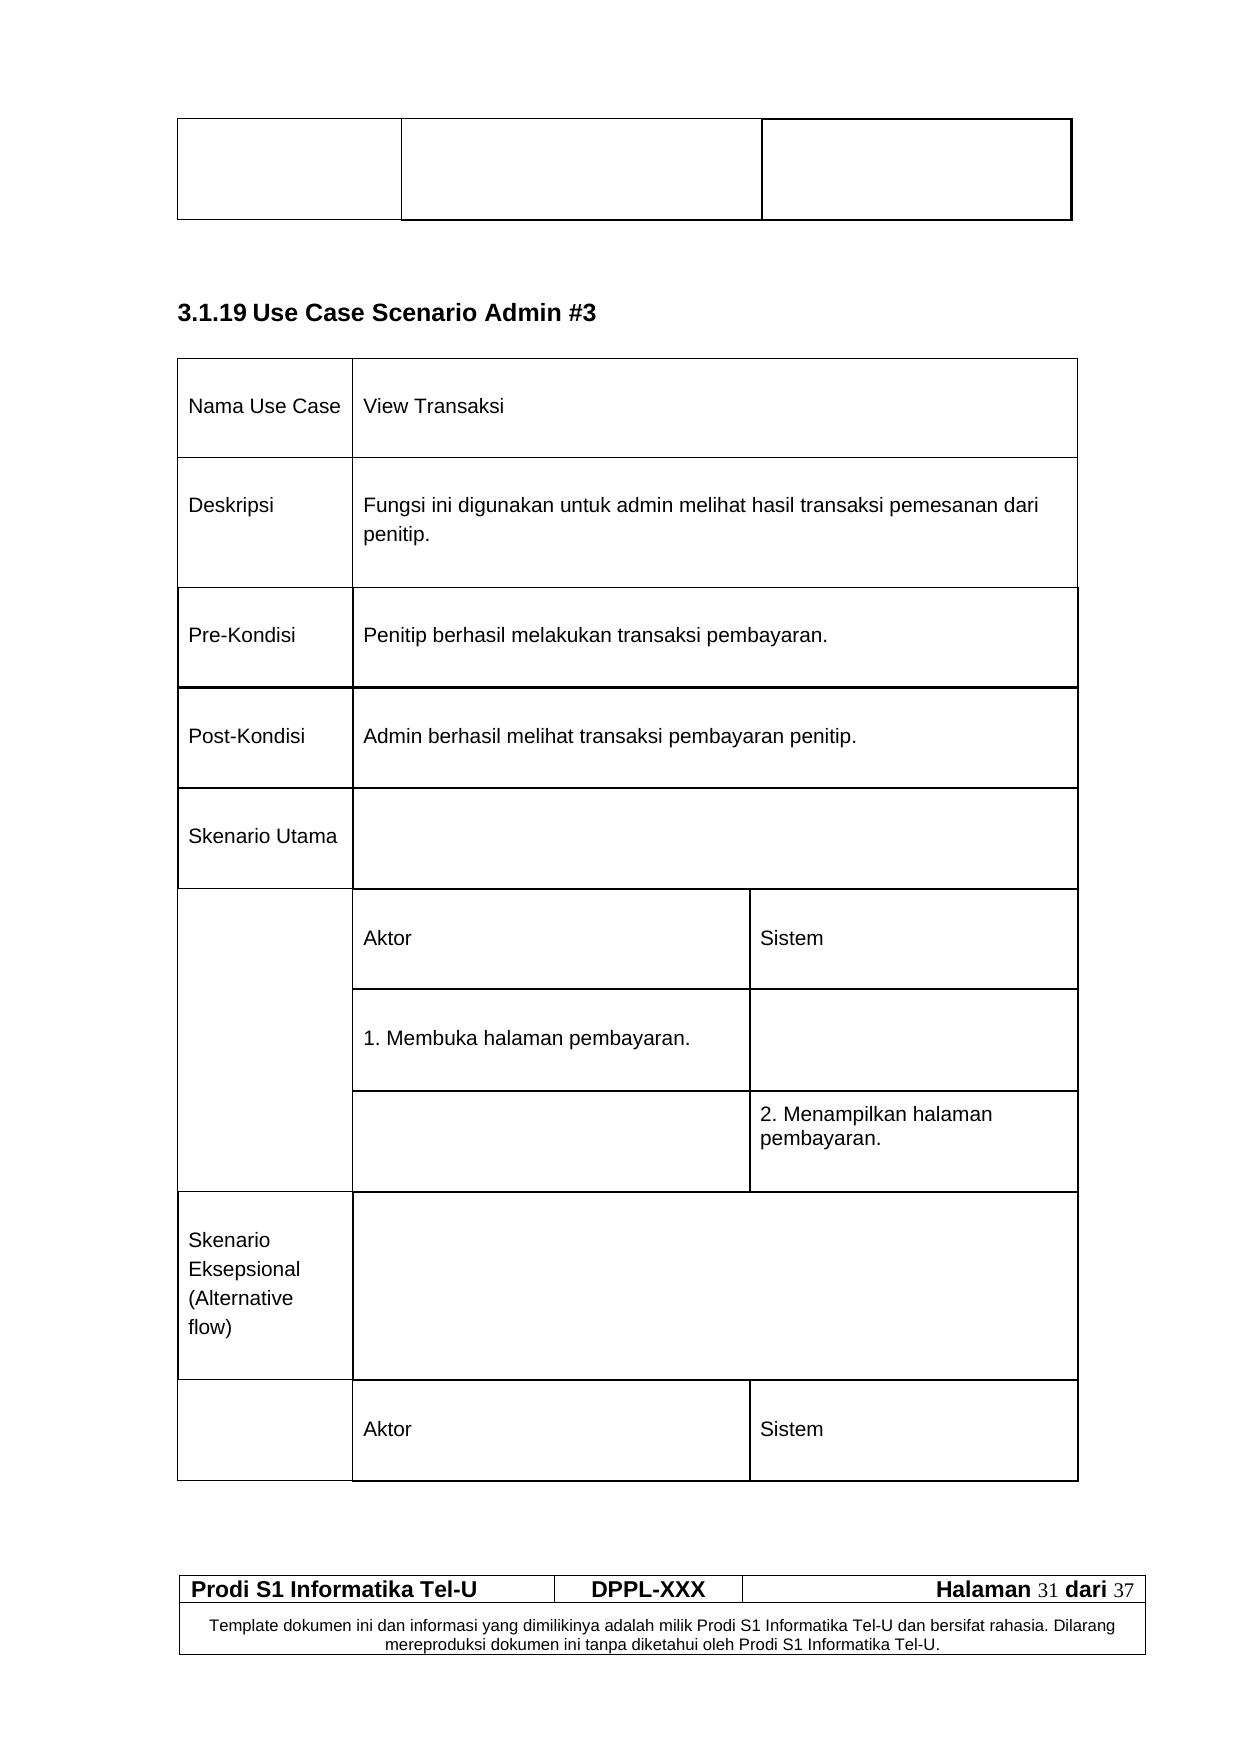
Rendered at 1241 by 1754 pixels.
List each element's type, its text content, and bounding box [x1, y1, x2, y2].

table_cell Skenario Eksepsional (Alternative flow) [179, 1192, 352, 1379]
table_cell Penitip berhasil melakukan transaksi pembayaran. [354, 588, 1077, 686]
table_cell 1. Membuka halaman pembayaran. [353, 990, 749, 1090]
table_cell Pre-Kondisi [179, 588, 352, 686]
table_cell Post-Kondisi [179, 689, 352, 787]
table_header Nama Use Case [178, 359, 352, 457]
table_cell [402, 119, 761, 219]
table_cell Aktor [353, 1381, 749, 1480]
table_cell Sistem [751, 1381, 1077, 1480]
table_cell [354, 1193, 1077, 1379]
table_cell [178, 1380, 352, 1480]
table_cell Sistem [751, 890, 1077, 988]
table_cell Aktor [353, 890, 749, 988]
table_cell 2. [763, 120, 1070, 219]
table_cell 2. Menampilkan halaman pembayaran. [751, 1092, 1077, 1191]
table_header View Transaksi [353, 359, 1077, 457]
table_cell [178, 889, 352, 1191]
table_cell Skenario Utama [179, 789, 352, 888]
table_cell [353, 1092, 749, 1191]
table_cell [751, 990, 1077, 1090]
table_cell Deskripsi [178, 458, 352, 587]
table_cell Fungsi ini digunakan untuk admin melihat hasil transaksi pemesanan dari penitip. [353, 458, 1077, 587]
table_cell [354, 789, 1077, 888]
table_cell Admin berhasil melihat transaksi pembayaran penitip. [354, 689, 1077, 787]
subtitle Use Case Scenario Admin #3 [177, 298, 1122, 327]
